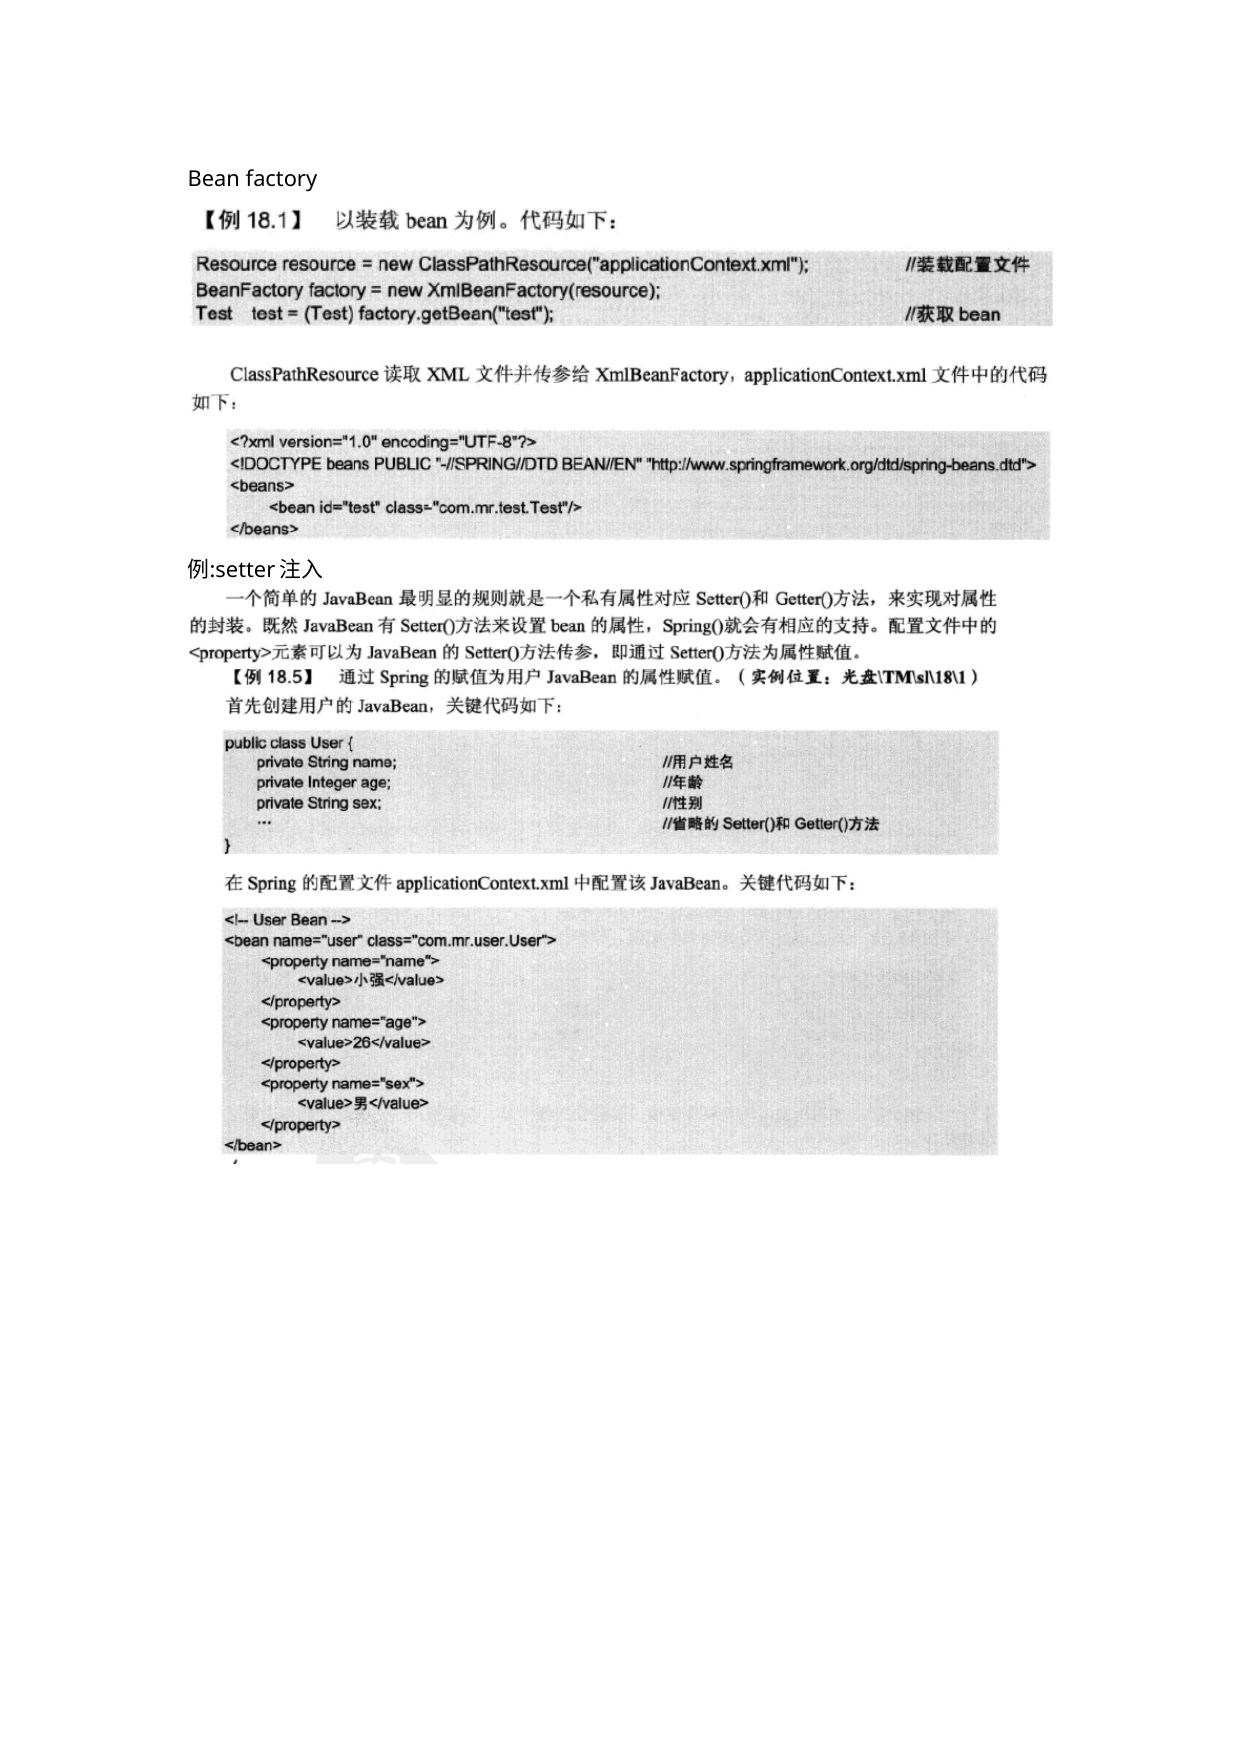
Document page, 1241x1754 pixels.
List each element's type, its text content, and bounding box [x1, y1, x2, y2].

text Bean factory [187, 162, 1053, 194]
picture [187, 357, 1053, 540]
picture [187, 194, 1053, 326]
text 例:setter注入 [187, 552, 1053, 584]
picture [187, 584, 1053, 1164]
